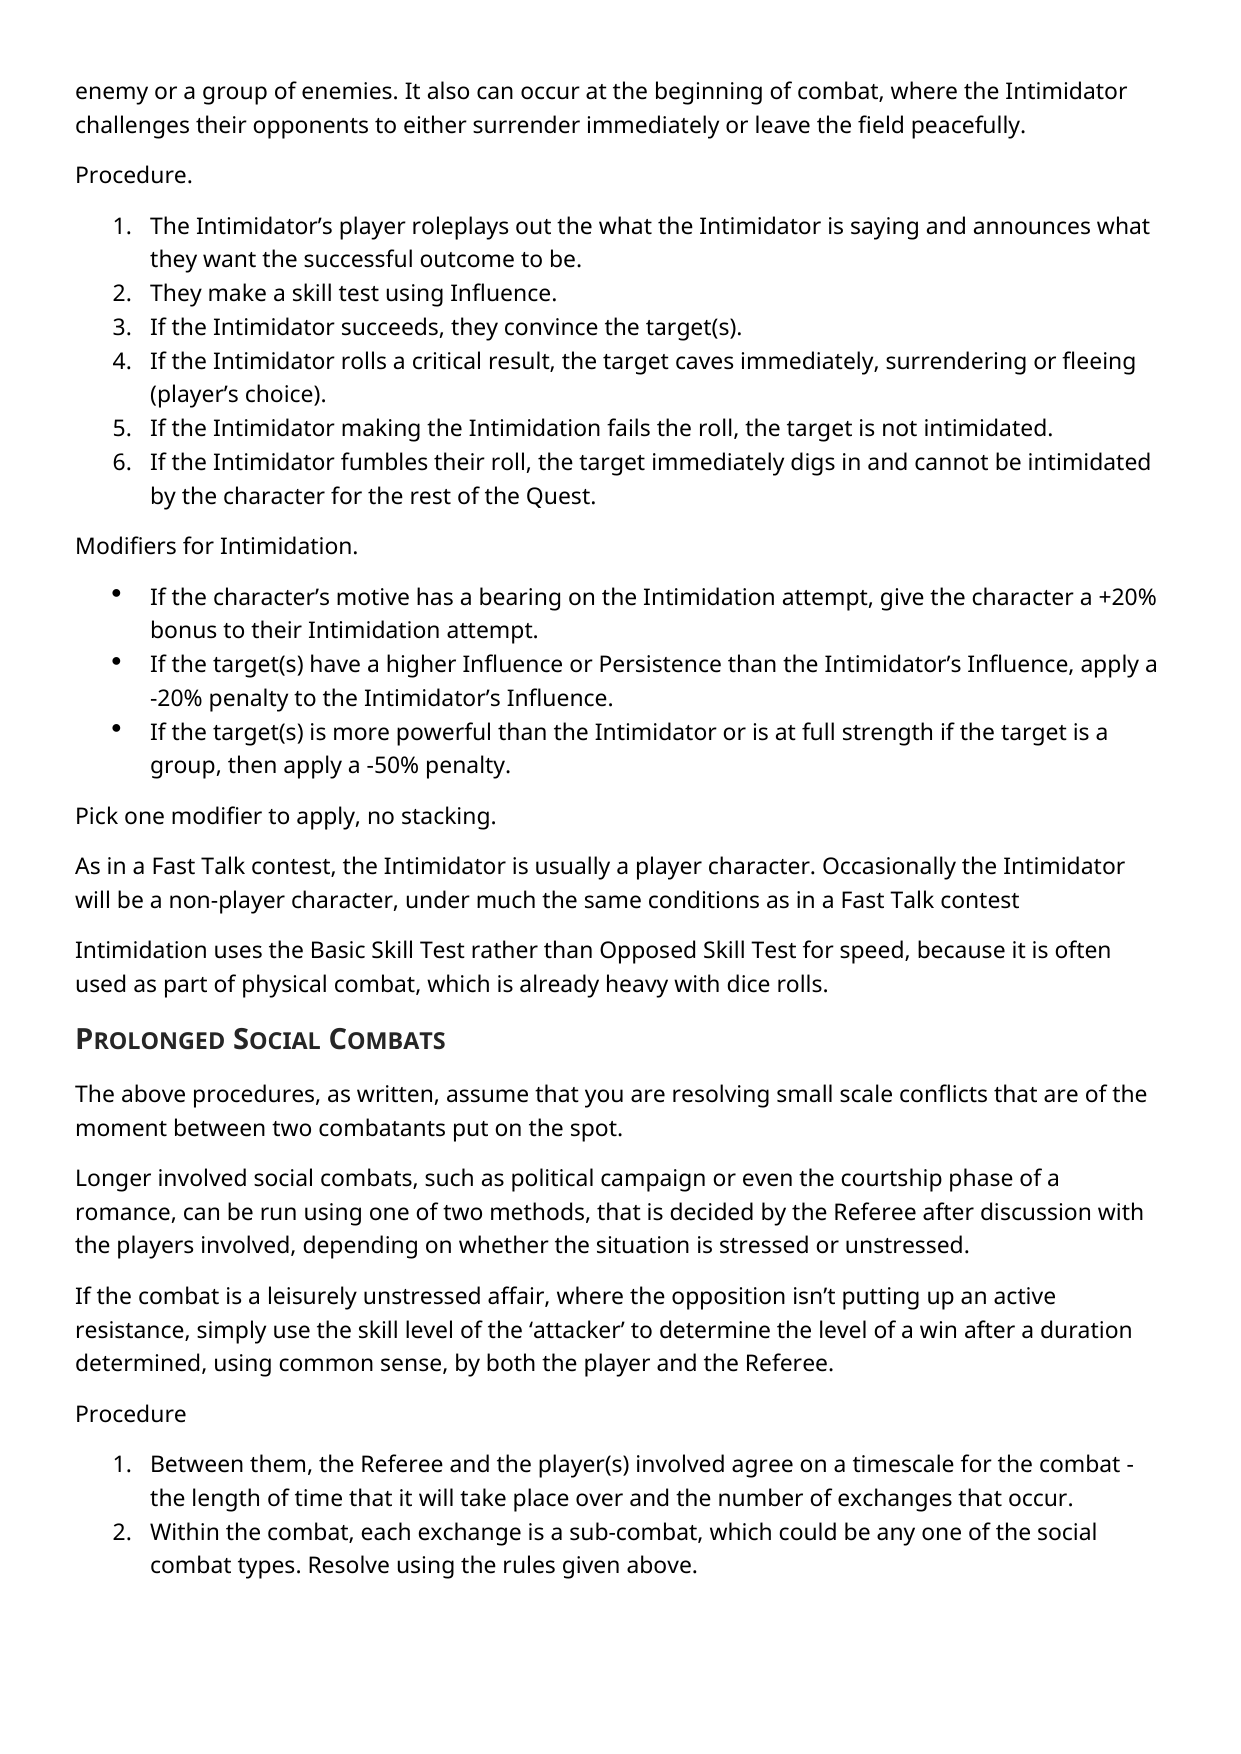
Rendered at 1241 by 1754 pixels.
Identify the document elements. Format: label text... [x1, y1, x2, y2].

text Longer involved social combats, such as political campaign or even the courtship phase of a romance, can be run using one of two methods, that is decided by the Referee after discussion with the players involved, depending on whether the situation is stressed or unstressed. [75, 1162, 1165, 1261]
list If the Intimidator fumbles their roll, the target immediately digs in and cannot be intimidated by the character for the rest of the Quest. [112, 446, 1165, 511]
subtitle Prolonged Social Combats [75, 1018, 1165, 1058]
text Procedure [75, 1398, 1165, 1429]
list The Intimidator’s player roleplays out the what the Intimidator is saying and announces what they want the successful outcome to be. [112, 209, 1165, 274]
list If the Intimidator rolls a critical result, the target caves immediately, surrendering or fleeing (player’s choice). [112, 344, 1165, 409]
list If the character’s motive has a bearing on the Intimidation attempt, give the character a +20% bonus to their Intimidation attempt. [112, 580, 1165, 645]
text Procedure. [75, 159, 1165, 190]
text Intimidation uses the Basic Skill Test rather than Opposed Skill Test for speed, because it is often used as part of physical combat, which is already heavy with dice rolls. [75, 934, 1165, 999]
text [75, 75, 1165, 140]
text If the combat is a leisurely unstressed affair, where the opposition isn’t putting up an active resistance, simply use the skill level of the ‘attacker’ to determine the level of a win after a duration determined, using common sense, by both the player and the Referee. [75, 1280, 1165, 1379]
list If the target(s) have a higher Influence or Persistence than the Intimidator’s Influence, apply a -20% penalty to the Intimidator’s Influence. [112, 648, 1165, 713]
list They make a skill test using Influence. [112, 277, 1165, 308]
list Within the combat, each exchange is a sub-combat, which could be any one of the social combat types. Resolve using the rules given above. [112, 1516, 1165, 1581]
text Modifiers for Intimidation. [75, 530, 1165, 561]
list Between them, the Referee and the player(s) involved agree on a timescale for the combat - the length of time that it will take place over and the number of exchanges that occur. [112, 1448, 1165, 1513]
text The above procedures, as written, assume that you are resolving small scale conflicts that are of the moment between two combatants put on the spot. [75, 1078, 1165, 1143]
list If the target(s) is more powerful than the Intimidator or is at full strength if the target is a group, then apply a -50% penalty. [112, 715, 1165, 780]
text Pick one modifier to apply, no stacking. [75, 799, 1165, 831]
text As in a Fast Talk contest, the Intimidator is usually a player character. Occasionally the Intimidator will be a non-player character, under much the same conditions as in a Fast Talk contest [75, 850, 1165, 915]
list If the Intimidator succeeds, they convince the target(s). [112, 311, 1165, 342]
list If the Intimidator making the Intimidation fails the roll, the target is not intimidated. [112, 412, 1165, 443]
